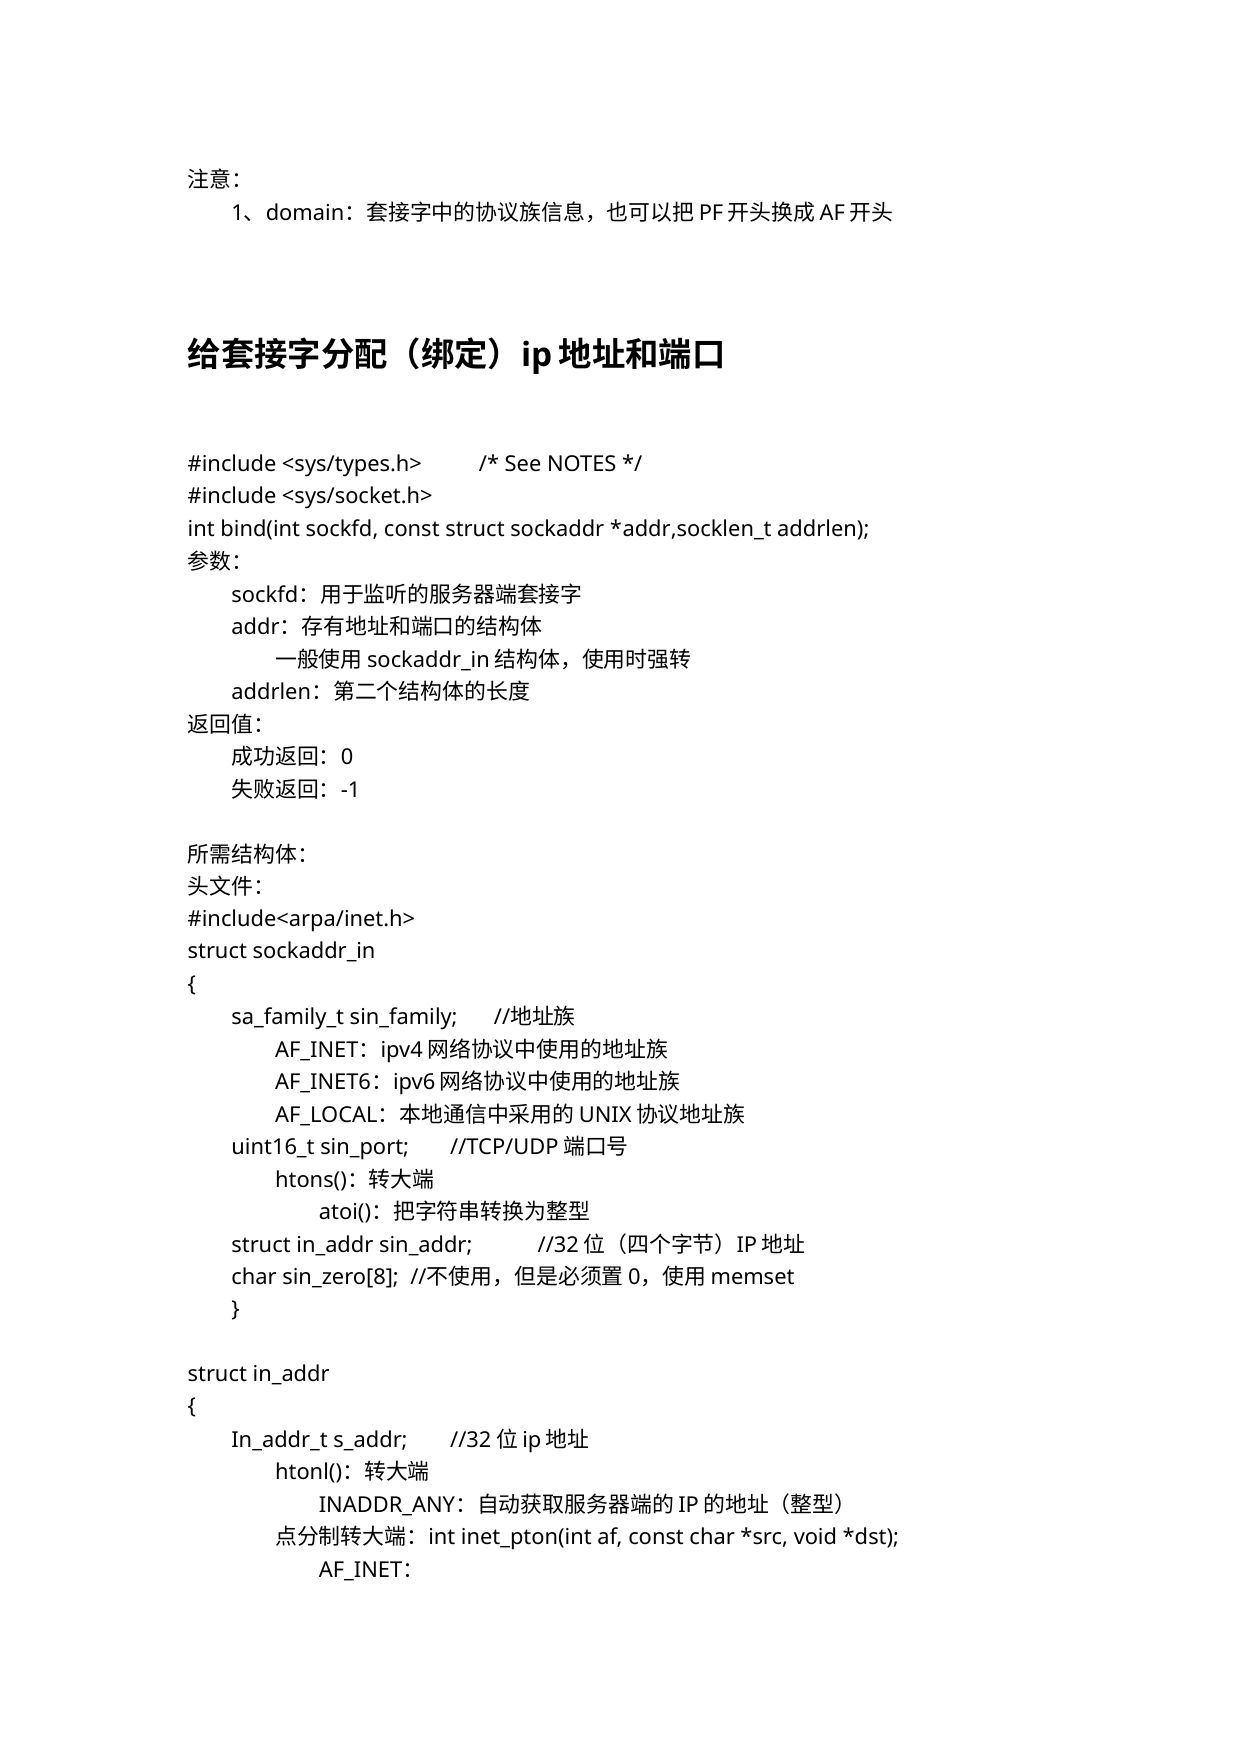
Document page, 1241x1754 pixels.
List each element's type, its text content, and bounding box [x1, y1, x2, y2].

text #include<arpa/inet.h> [187, 901, 1053, 934]
text int bind(int sockfd, const struct sockaddr *addr,socklen_t addrlen); [187, 511, 1053, 544]
text addr：存有地址和端口的结构体 [187, 609, 1053, 641]
text AF_INET：ipv4网络协议中使用的地址族 [187, 1031, 1053, 1064]
text { [187, 1389, 1053, 1421]
text AF_INET： [187, 1551, 1053, 1584]
text AF_LOCAL：本地通信中采用的UNIX协议地址族 [187, 1096, 1053, 1129]
text { [187, 966, 1053, 999]
text 成功返回：0 [187, 739, 1053, 771]
text INADDR_ANY：自动获取服务器端的IP的地址（整型） [187, 1486, 1053, 1519]
text 注意： [187, 162, 1053, 194]
text 所需结构体： [187, 836, 1053, 869]
text } [187, 1291, 1053, 1324]
text #include <sys/socket.h> [187, 479, 1053, 511]
text uint16_t sin_port; //TCP/UDP端口号 [187, 1129, 1053, 1161]
text In_addr_t s_addr; //32位ip地址 [187, 1421, 1053, 1454]
text 失败返回：-1 [187, 771, 1053, 804]
text AF_INET6：ipv6网络协议中使用的地址族 [187, 1064, 1053, 1096]
text struct sockaddr_in [187, 934, 1053, 966]
text 参数： [187, 544, 1053, 576]
subtitle 给套接字分配（绑定）ip地址和端口 [187, 319, 1053, 384]
text 1、domain：套接字中的协议族信息，也可以把PF开头换成AF开头 [187, 194, 1053, 227]
text 点分制转大端：int inet_pton(int af, const char *src, void *dst); [187, 1519, 1053, 1551]
text 头文件： [187, 869, 1053, 901]
text htonl()：转大端 [187, 1454, 1053, 1486]
text htons()：转大端 [187, 1161, 1053, 1194]
text struct in_addr [187, 1356, 1053, 1389]
text struct in_addr sin_addr; //32位（四个字节）IP地址 [187, 1226, 1053, 1259]
text addrlen：第二个结构体的长度 [187, 674, 1053, 706]
text char sin_zero[8]; //不使用，但是必须置0，使用memset [187, 1259, 1053, 1291]
text 返回值： [187, 706, 1053, 739]
text #include <sys/types.h> /* See NOTES */ [187, 446, 1053, 479]
text sa_family_t sin_family; //地址族 [187, 999, 1053, 1031]
text 一般使用sockaddr_in结构体，使用时强转 [187, 641, 1053, 674]
text atoi()：把字符串转换为整型 [187, 1194, 1053, 1226]
text sockfd：用于监听的服务器端套接字 [187, 576, 1053, 609]
